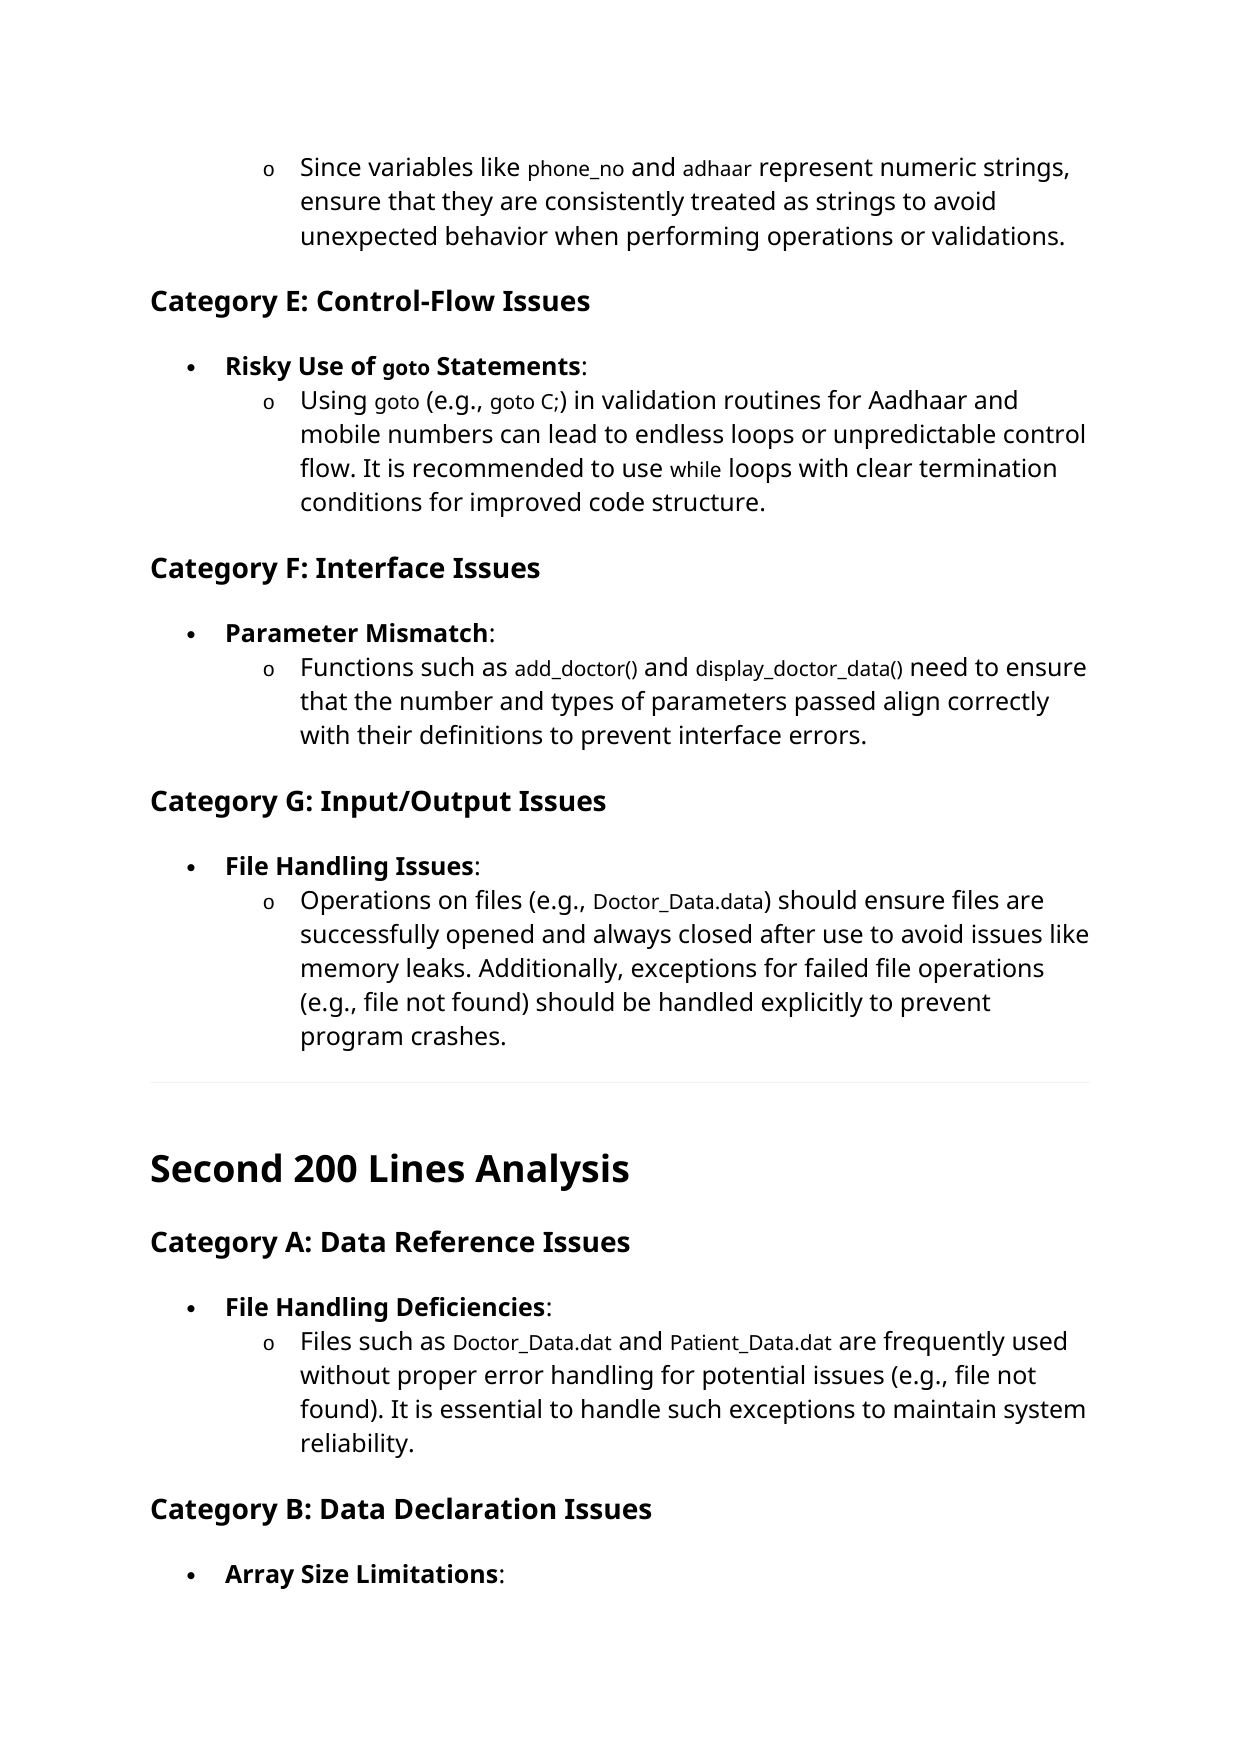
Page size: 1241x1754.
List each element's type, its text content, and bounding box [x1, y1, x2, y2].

list Parameter Mismatch: [187, 616, 1090, 650]
list Files such as Doctor_Data.dat and Patient_Data.dat are frequently used without proper error handling for potential issues (e.g., file not found). It is essential to handle such exceptions to maintain system reliability. [262, 1324, 1090, 1460]
list Functions such as add_doctor() and display_doctor_data() need to ensure that the number and types of parameters passed align correctly with their definitions to prevent interface errors. [262, 650, 1090, 752]
text Category F: Interface Issues [150, 548, 1090, 587]
text Second 200 Lines Analysis [150, 1142, 1090, 1193]
text Category G: Input/Output Issues [150, 781, 1090, 819]
list Array Size Limitations: [187, 1557, 1090, 1591]
list Risky Use of goto Statements: [187, 349, 1090, 383]
list File Handling Issues: [187, 849, 1090, 883]
text Category B: Data Declaration Issues [150, 1489, 1090, 1527]
text Category E: Control-Flow Issues [150, 281, 1090, 320]
text Category A: Data Reference Issues [150, 1222, 1090, 1261]
list Using goto (e.g., goto C;) in validation routines for Aadhaar and mobile numbers can lead to endless loops or unpredictable control flow. It is recommended to use while loops with clear termination conditions for improved code structure. [262, 383, 1090, 519]
list Operations on files (e.g., Doctor_Data.data) should ensure files are successfully opened and always closed after use to avoid issues like memory leaks. Additionally, exceptions for failed file operations (e.g., file not found) should be handled explicitly to prevent program crashes. [262, 883, 1090, 1053]
list File Handling Deficiencies: [187, 1290, 1090, 1324]
list Since variables like phone_no and adhaar represent numeric strings, ensure that they are consistently treated as strings to avoid unexpected behavior when performing operations or validations. [262, 150, 1090, 252]
